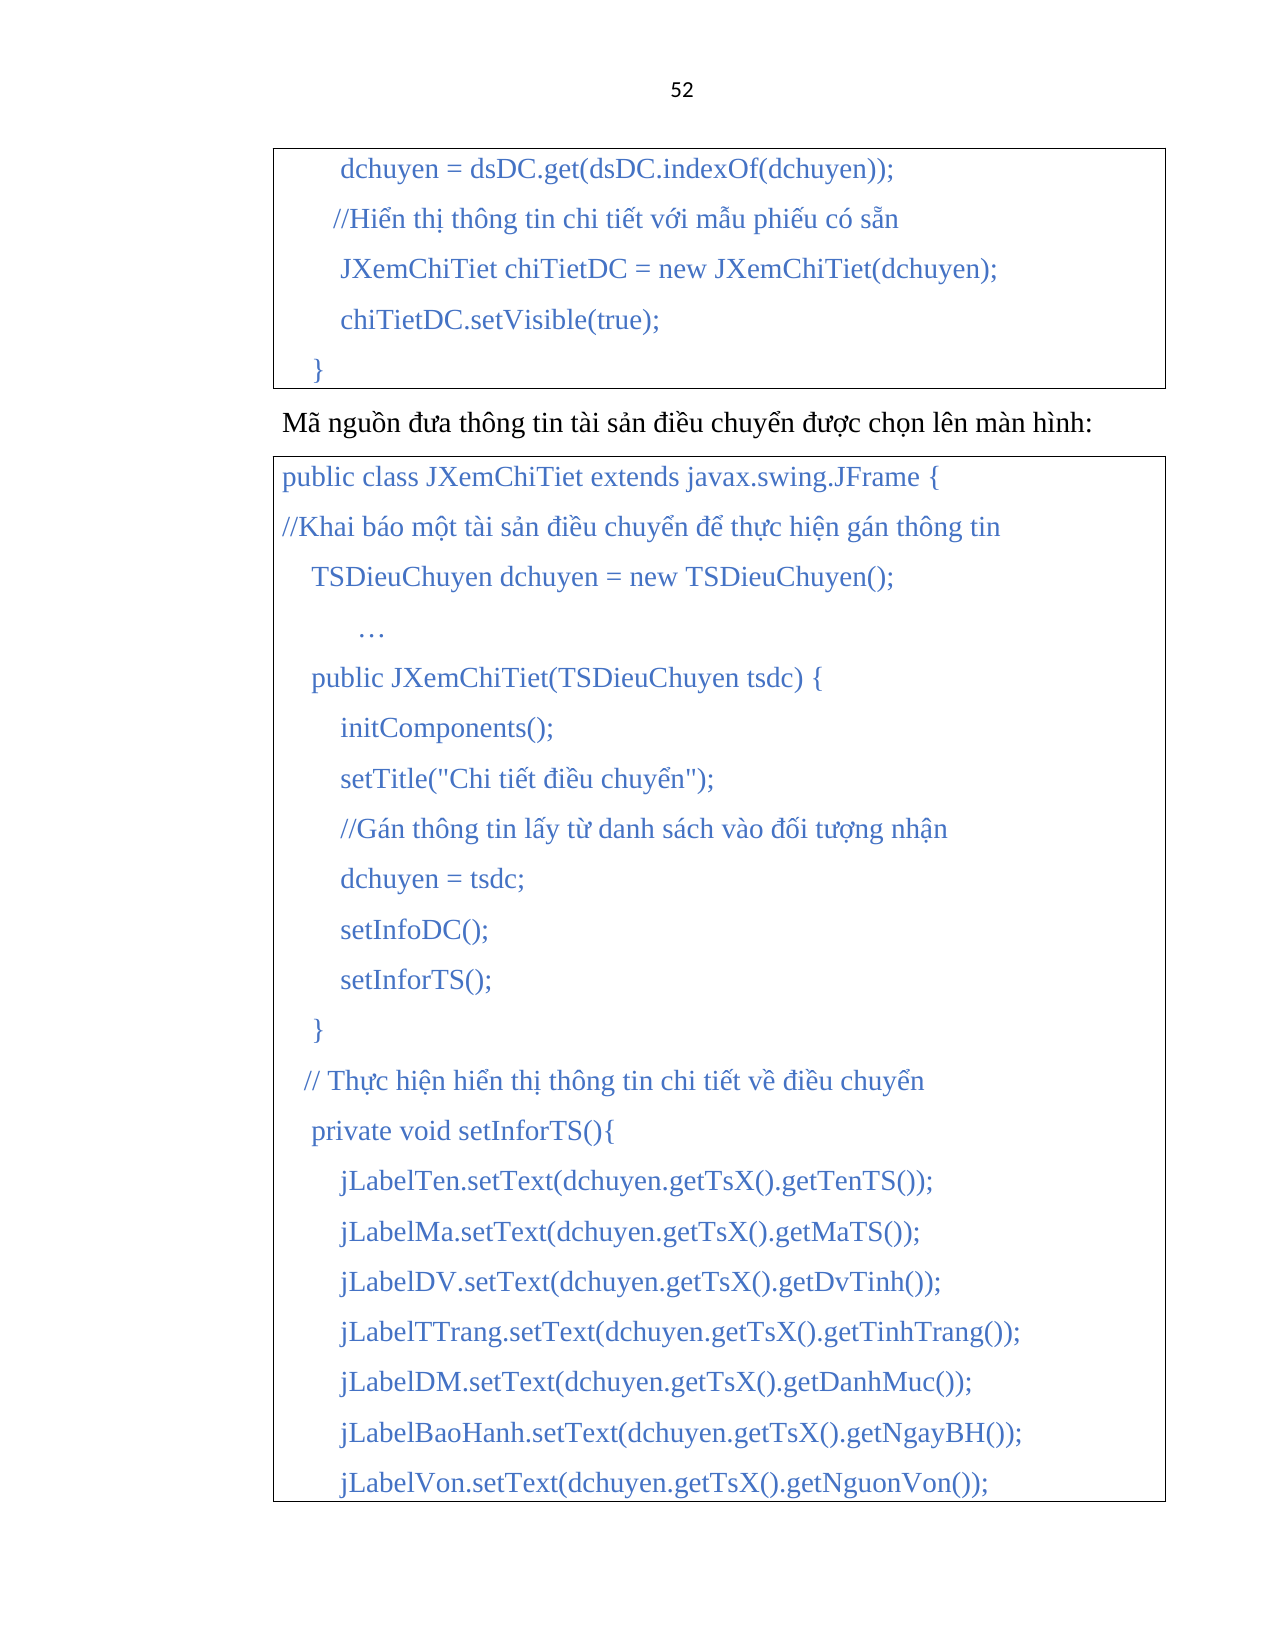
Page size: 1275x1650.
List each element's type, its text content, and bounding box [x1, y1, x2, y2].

list setInfoDC(); [274, 909, 1165, 945]
list setTitle("Chi tiết điều chuyển"); [274, 758, 1165, 794]
list jLabelVon.setText(dchuyen.getTsX().getNguonVon()); [274, 1462, 1165, 1501]
list chiTietDC.setVisible(true); [274, 299, 1165, 335]
list jLabelDM.setText(dchuyen.getTsX().getDanhMuc()); [274, 1361, 1165, 1398]
list public JXemChiTiet(TSDieuChuyen tsdc) { [274, 657, 1165, 694]
list Mã nguồn đưa thông tin tài sản điều chuyển được chọn lên màn hình: [282, 406, 1157, 439]
list //Gán thông tin lấy từ danh sách vào đối tượng nhận [274, 808, 1165, 845]
list jLabelBaoHanh.setText(dchuyen.getTsX().getNgayBH()); [274, 1412, 1165, 1448]
list … [274, 607, 1165, 643]
list TSDieuChuyen dchuyen = new TSDieuChuyen(); [274, 556, 1165, 593]
list } [274, 1009, 1165, 1046]
list setInforTS(); [274, 959, 1165, 996]
list public class JXemChiTiet extends javax.swing.JFrame { [274, 457, 1165, 492]
list dchuyen = tsdc; [274, 858, 1165, 895]
list } [274, 349, 1165, 388]
list JXemChiTiet chiTietDC = new JXemChiTiet(dchuyen); [274, 248, 1165, 285]
list initComponents(); [274, 707, 1165, 744]
list jLabelMa.setText(dchuyen.getTsX().getMaTS()); [274, 1211, 1165, 1247]
list jLabelDV.setText(dchuyen.getTsX().getDvTinh()); [274, 1261, 1165, 1297]
list private void setInforTS(){ [274, 1110, 1165, 1147]
list jLabelTTrang.setText(dchuyen.getTsX().getTinhTrang()); [274, 1311, 1165, 1348]
list //Hiển thị thông tin chi tiết với mẫu phiếu có sẵn [274, 198, 1165, 235]
list //Khai báo một tài sản điều chuyển để thực hiện gán thông tin [274, 506, 1165, 543]
list // Thực hiện hiển thị thông tin chi tiết về điều chuyển [274, 1059, 1165, 1096]
list dchuyen = dsDC.get(dsDC.indexOf(dchuyen)); [274, 149, 1165, 184]
list jLabelTen.setText(dchuyen.getTsX().getTenTS()); [274, 1160, 1165, 1197]
